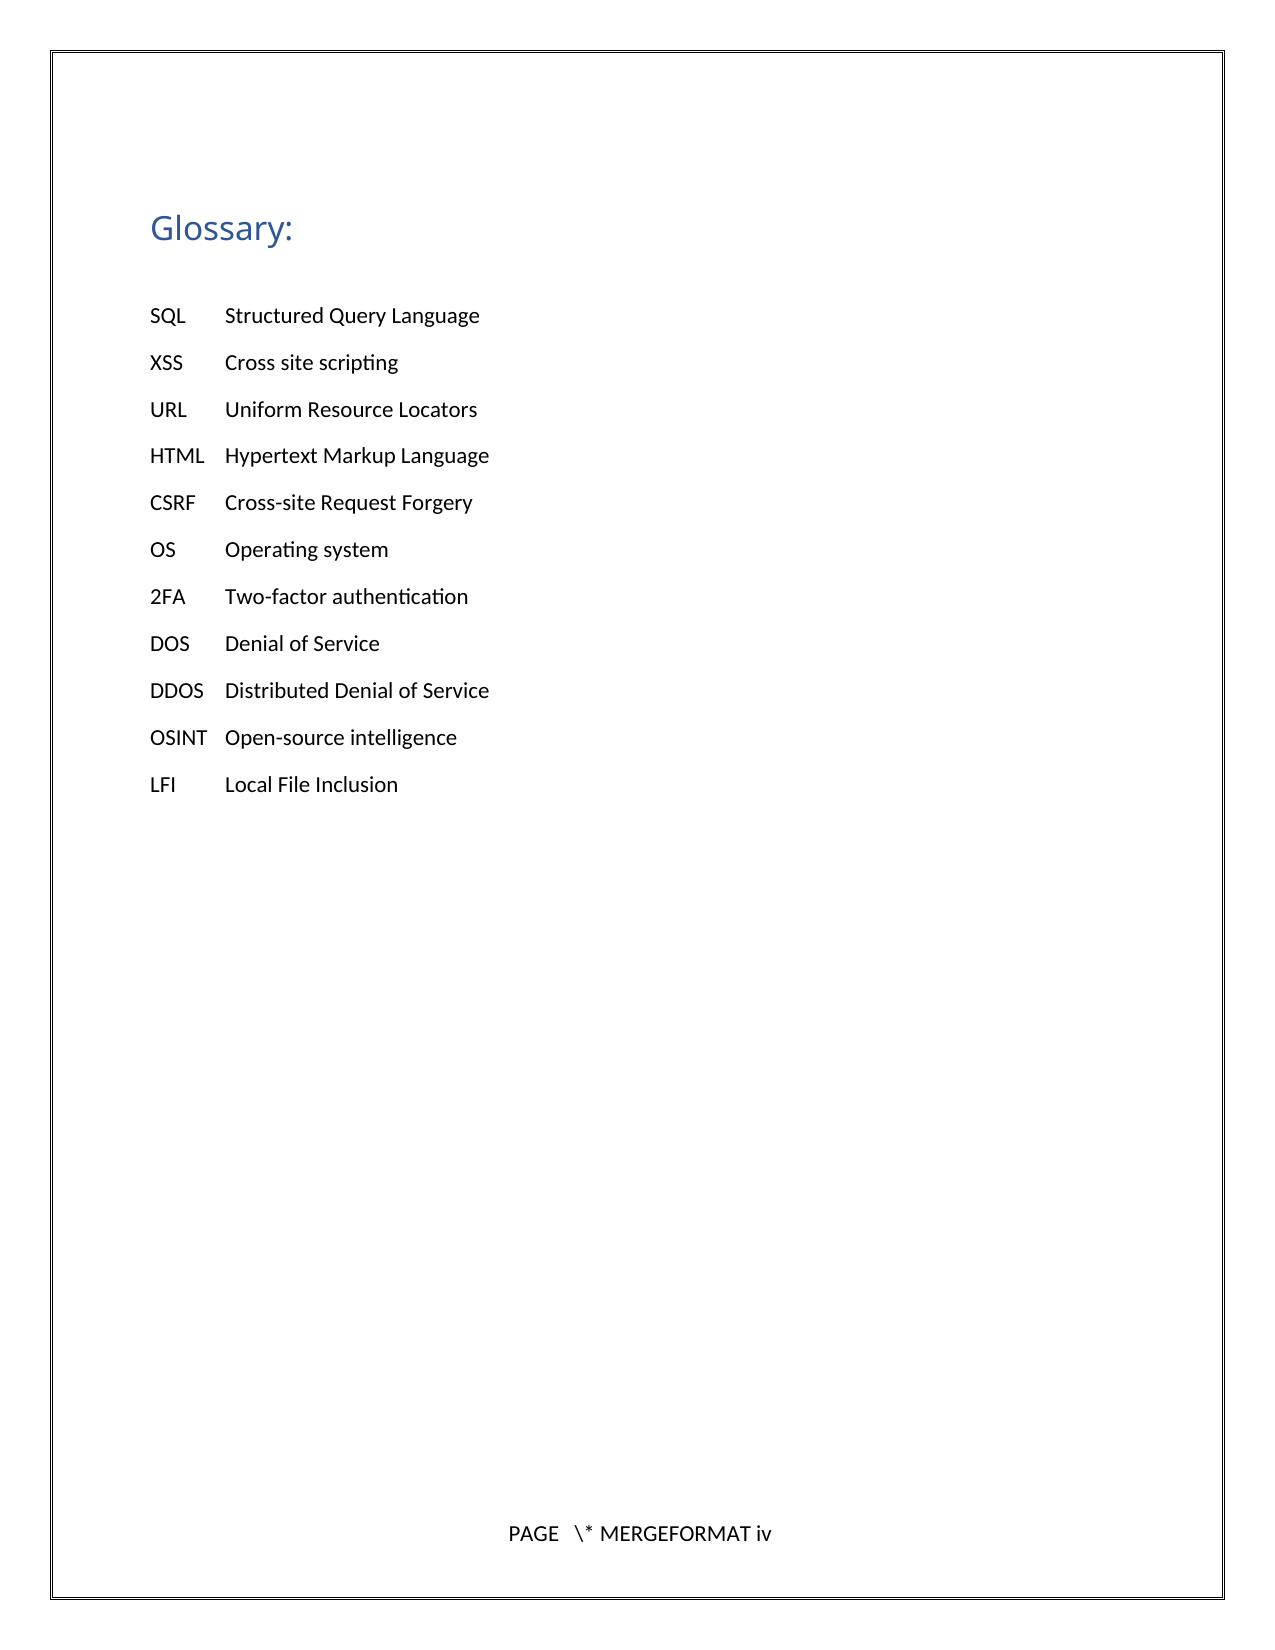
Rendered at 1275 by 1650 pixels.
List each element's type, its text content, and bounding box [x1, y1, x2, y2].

text CSRF Cross-site Request Forgery [150, 488, 1125, 517]
text DOS Denial of Service [150, 629, 1125, 657]
text 2FA Two-factor authentication [150, 582, 1125, 610]
text OSINT Open-source intelligence [150, 723, 1125, 751]
text URL Uniform Resource Locators [150, 395, 1125, 423]
subtitle Glossary: [150, 205, 1125, 251]
text SQL Structured Query Language [150, 301, 1125, 329]
text OS Operating system [150, 535, 1125, 563]
text LFI Local File Inclusion [150, 770, 1125, 798]
text DDOS Distributed Denial of Service [150, 676, 1125, 704]
text XSS Cross site scripting [150, 348, 1125, 376]
text HTML Hypertext Markup Language [150, 442, 1125, 470]
